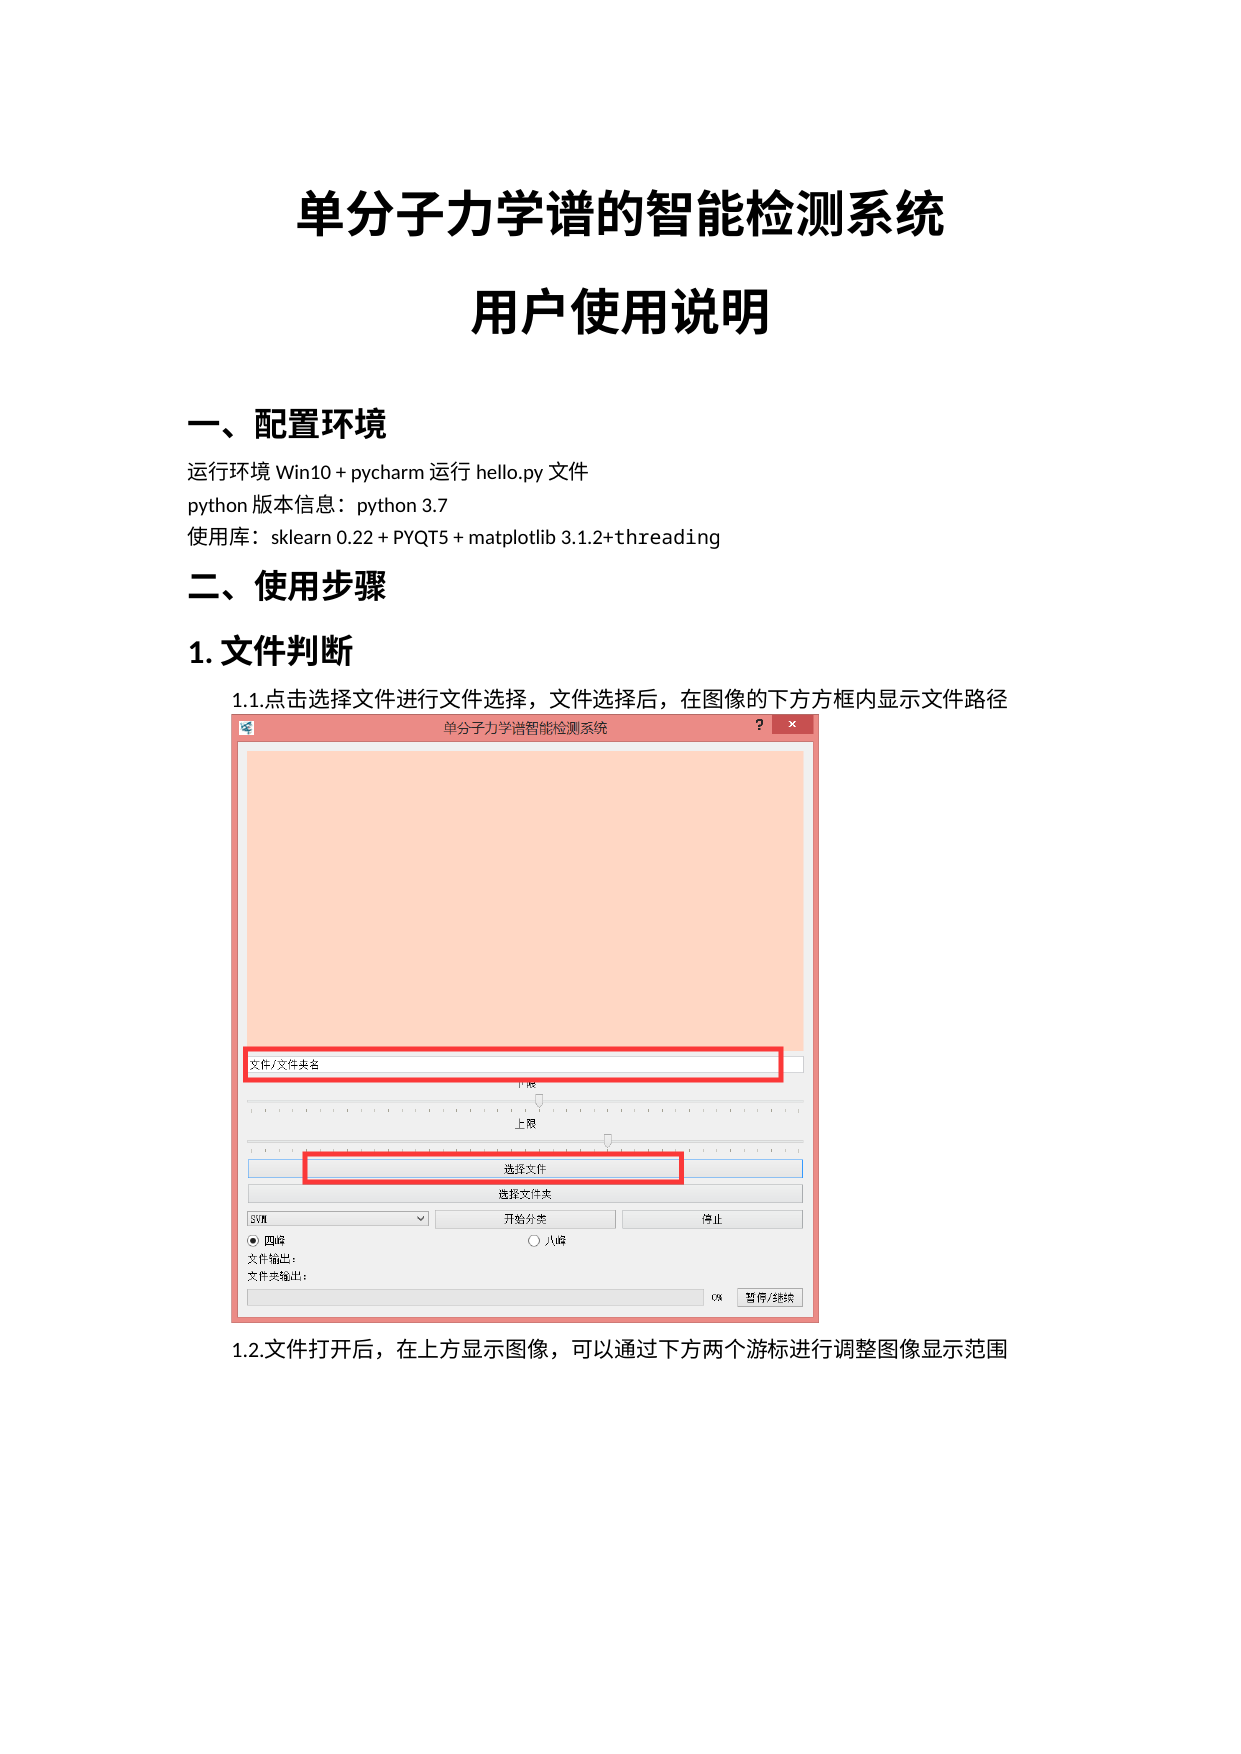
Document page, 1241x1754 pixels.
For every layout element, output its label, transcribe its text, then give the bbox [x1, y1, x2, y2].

picture [231, 714, 819, 1323]
text 运行环境 Win10 + pycharm 运行 hello.py 文件 [187, 454, 1053, 487]
list 1.1.点击选择文件进行文件选择，文件选择后，在图像的下方方框内显示文件路径 [187, 682, 1053, 714]
text 单分子力学谱的智能检测系统 [187, 162, 1053, 259]
text python 版本信息：python 3.7 [187, 487, 1053, 519]
text 使用库：sklearn 0.22 + PYQT5 + matplotlib 3.1.2+threading [187, 519, 1053, 552]
list 使用步骤 [187, 552, 1053, 617]
text 用户使用说明 [187, 259, 1053, 357]
list 1.2.文件打开后，在上方显示图像，可以通过下方两个游标进行调整图像显示范围 [187, 1332, 1053, 1364]
text 一、配置环境 [187, 389, 1053, 454]
list 文件判断 [187, 617, 1053, 682]
